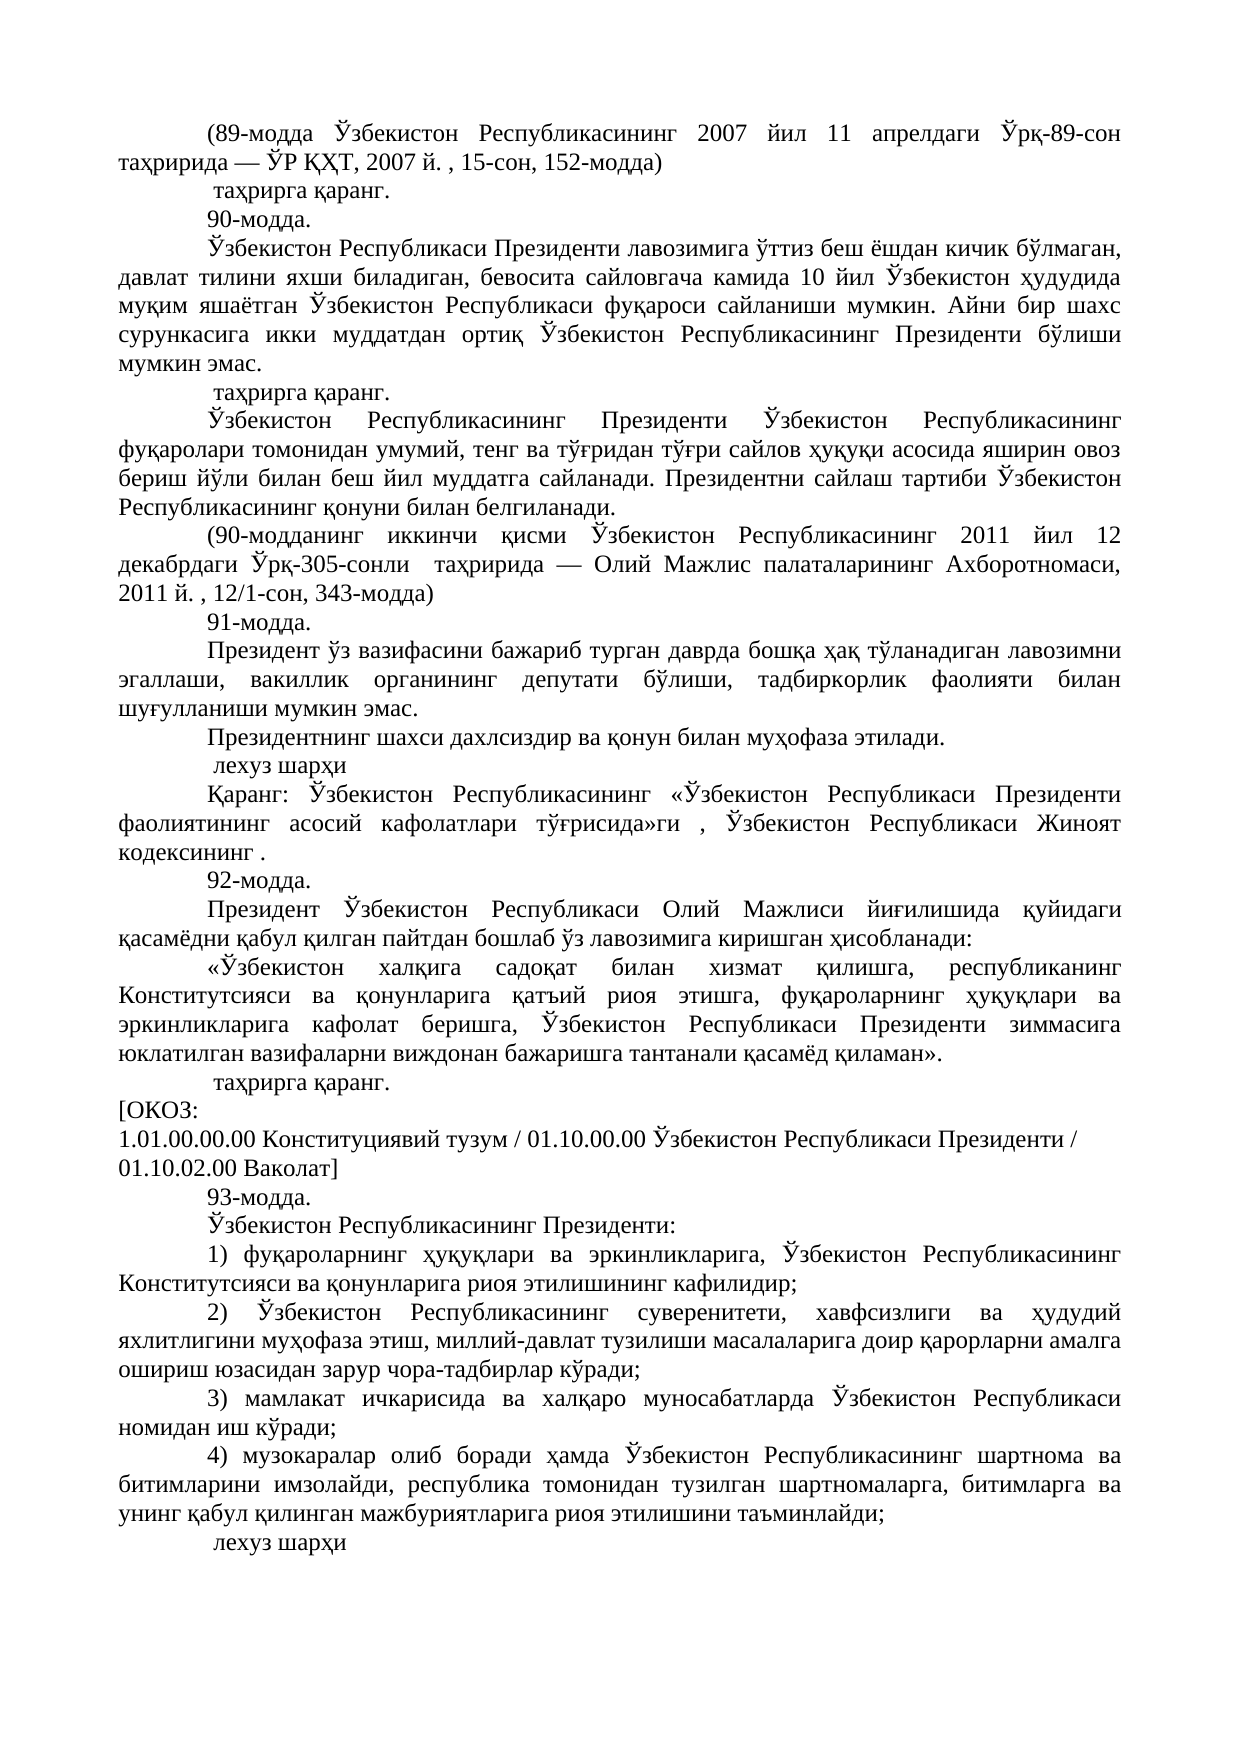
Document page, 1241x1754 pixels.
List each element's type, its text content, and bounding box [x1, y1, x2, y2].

text 93-модда. [118, 1182, 1122, 1211]
text таҳрирга қаранг. [118, 176, 1122, 204]
text таҳрирга қаранг. [118, 377, 1122, 406]
text [ОКОЗ: [118, 1096, 1122, 1124]
text 90-модда. [118, 204, 1122, 233]
text Ўзбекистон Республикаси Президенти лавозимига ўттиз беш ёшдан кичик бўлмаган, давлат тилини яхши биладиган, бевосита сайловгача камида 10 йил Ўзбекистон ҳудудида муқим яшаётган Ўзбекистон Республикаси фуқароси сайланиши мумкин. Айни бир шахс сурункасига икки муддатдан ортиқ Ўзбекистон Республикасининг Президенти бўлиши мумкин эмас. [118, 233, 1122, 377]
text 91-модда. [118, 607, 1122, 636]
text 92-модда. [118, 866, 1122, 894]
text 1) фуқароларнинг ҳуқуқлари ва эркинликларига, Ўзбекистон Республикасининг Конститутсияси ва қонунларига риоя этилишининг кафилидир; [118, 1239, 1122, 1297]
text лехуз шарҳи [118, 1527, 1122, 1556]
text лехуз шарҳи [118, 751, 1122, 779]
text 3) мамлакат ичкарисида ва халқаро муносабатларда Ўзбекистон Республикаси номидан иш кўради; [118, 1383, 1122, 1441]
text Президент ўз вазифасини бажариб турган даврда бошқа ҳақ тўланадиган лавозимни эгаллаши, вакиллик органининг депутати бўлиши, тадбиркорлик фаолияти билан шуғулланиши мумкин эмас. [118, 636, 1122, 722]
text 4) музокаралар олиб боради ҳамда Ўзбекистон Республикасининг шартнома ва битимларини имзолайди, республика томонидан тузилган шартномаларга, битимларга ва унинг қабул қилинган мажбуриятларига риоя этилишини таъминлайди; [118, 1441, 1122, 1527]
text Ўзбекистон Республикасининг Президенти Ўзбекистон Республикасининг фуқаролари томонидан умумий, тенг ва тўғридан тўғри сайлов ҳуқуқи асосида яширин овоз бериш йўли билан беш йил муддатга сайланади. Президентни сайлаш тартиби Ўзбекистон Республикасининг қонуни билан белгиланади. [118, 406, 1122, 521]
text (90-модданинг иккинчи қисми Ўзбекистон Республикасининг 2011 йил 12 декабрдаги Ўрқ-305-сонли таҳририда — Олий Мажлис палаталарининг Ахборотномаси, 2011 й. , 12/1-сон, 343-модда) [118, 521, 1122, 607]
text таҳрирга қаранг. [118, 1067, 1122, 1096]
text (89-модда Ўзбекистон Республикасининг 2007 йил 11 апрелдаги Ўрқ-89-сон таҳририда — ЎР ҚҲТ, 2007 й. , 15-сон, 152-модда) [118, 118, 1122, 176]
text Президентнинг шахси дахлсиздир ва қонун билан муҳофаза этилади. [118, 722, 1122, 751]
text Қаранг: Ўзбекистон Республикасининг «Ўзбекистон Республикаси Президенти фаолиятининг асосий кафолатлари тўғрисида»ги , Ўзбекистон Республикаси Жиноят кодексининг . [118, 779, 1122, 866]
text «Ўзбекистон халқига садоқат билан хизмат қилишга, республиканинг Конститутсияси ва қонунларига қатъий риоя этишга, фуқароларнинг ҳуқуқлари ва эркинликларига кафолат беришга, Ўзбекистон Республикаси Президенти зиммасига юклатилган вазифаларни виждонан бажаришга тантанали қасамёд қиламан». [118, 952, 1122, 1067]
text 1.01.00.00.00 Конституциявий тузум / 01.10.00.00 Ўзбекистон Республикаси Президенти / 01.10.02.00 Ваколат] [118, 1124, 1122, 1182]
text Ўзбекистон Республикасининг Президенти: [118, 1211, 1122, 1239]
text Президент Ўзбекистон Республикаси Олий Мажлиси йиғилишида қуйидаги қасамёдни қабул қилган пайтдан бошлаб ўз лавозимига киришган ҳисобланади: [118, 894, 1122, 952]
